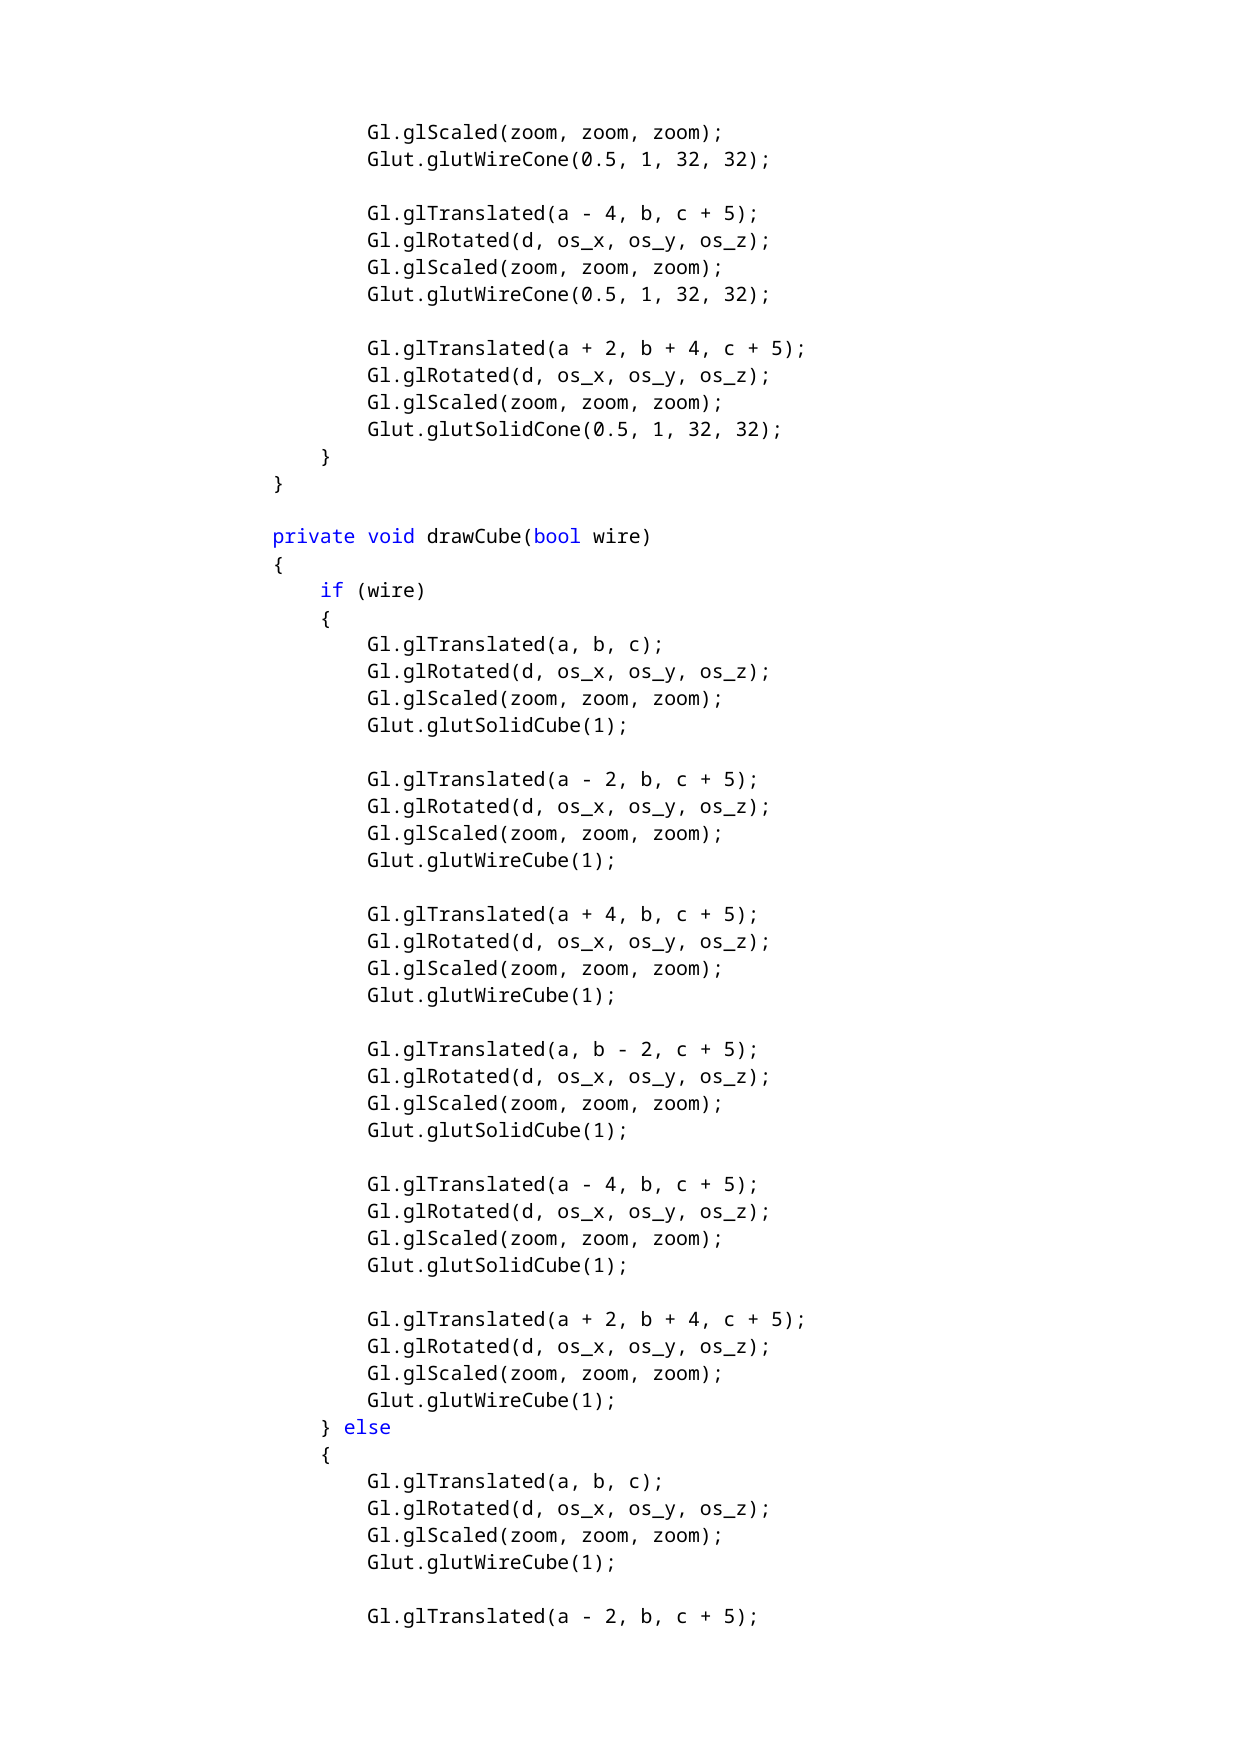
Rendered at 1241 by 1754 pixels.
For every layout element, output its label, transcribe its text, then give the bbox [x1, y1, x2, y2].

text Gl.glScaled(zoom, zoom, zoom); [177, 118, 1152, 145]
text Glut.glutWireCube(1); [177, 847, 1152, 873]
text Gl.glTranslated(a, b, c); [177, 631, 1152, 658]
text Gl.glScaled(zoom, zoom, zoom); [177, 685, 1152, 712]
text if (wire) [177, 577, 1152, 604]
text } [177, 442, 1152, 469]
text Gl.glRotated(d, os_x, os_y, os_z); [177, 1062, 1152, 1089]
text Gl.glRotated(d, os_x, os_y, os_z); [177, 793, 1152, 819]
text Gl.glTranslated(a + 2, b + 4, c + 5); [177, 334, 1152, 361]
text Glut.glutWireCone(0.5, 1, 32, 32); [177, 145, 1152, 172]
text Gl.glTranslated(a, b - 2, c + 5); [177, 1035, 1152, 1062]
text Gl.glScaled(zoom, zoom, zoom); [177, 388, 1152, 415]
text Glut.glutSolidCone(0.5, 1, 32, 32); [177, 415, 1152, 442]
text Gl.glRotated(d, os_x, os_y, os_z); [177, 658, 1152, 685]
text Gl.glTranslated(a - 2, b, c + 5); [177, 766, 1152, 793]
text Gl.glTranslated(a - 2, b, c + 5); [177, 1602, 1152, 1629]
text } [177, 469, 1152, 496]
text Gl.glScaled(zoom, zoom, zoom); [177, 253, 1152, 280]
text { [177, 1440, 1152, 1467]
text Gl.glTranslated(a + 4, b, c + 5); [177, 901, 1152, 927]
text } else [177, 1413, 1152, 1440]
text Glut.glutSolidCube(1); [177, 1251, 1152, 1278]
text Glut.glutSolidCube(1); [177, 1116, 1152, 1143]
text Gl.glRotated(d, os_x, os_y, os_z); [177, 226, 1152, 253]
text Gl.glScaled(zoom, zoom, zoom); [177, 1359, 1152, 1386]
text Gl.glScaled(zoom, zoom, zoom); [177, 1089, 1152, 1116]
text Glut.glutWireCube(1); [177, 1386, 1152, 1413]
text Gl.glRotated(d, os_x, os_y, os_z); [177, 1197, 1152, 1224]
text Glut.glutWireCone(0.5, 1, 32, 32); [177, 280, 1152, 307]
text Gl.glTranslated(a - 4, b, c + 5); [177, 1170, 1152, 1197]
text { [177, 550, 1152, 577]
text Gl.glTranslated(a + 2, b + 4, c + 5); [177, 1305, 1152, 1332]
text Gl.glScaled(zoom, zoom, zoom); [177, 1521, 1152, 1548]
text Gl.glScaled(zoom, zoom, zoom); [177, 954, 1152, 981]
text Gl.glRotated(d, os_x, os_y, os_z); [177, 1332, 1152, 1359]
text Glut.glutWireCube(1); [177, 1548, 1152, 1575]
text Glut.glutWireCube(1); [177, 981, 1152, 1008]
text { [177, 604, 1152, 631]
text Gl.glTranslated(a - 4, b, c + 5); [177, 199, 1152, 226]
text private void drawCube(bool wire) [177, 523, 1152, 550]
text Gl.glRotated(d, os_x, os_y, os_z); [177, 361, 1152, 388]
text Gl.glScaled(zoom, zoom, zoom); [177, 819, 1152, 847]
text Gl.glRotated(d, os_x, os_y, os_z); [177, 927, 1152, 954]
text Gl.glRotated(d, os_x, os_y, os_z); [177, 1494, 1152, 1521]
text Gl.glScaled(zoom, zoom, zoom); [177, 1224, 1152, 1251]
text Gl.glTranslated(a, b, c); [177, 1467, 1152, 1494]
text Glut.glutSolidCube(1); [177, 712, 1152, 739]
